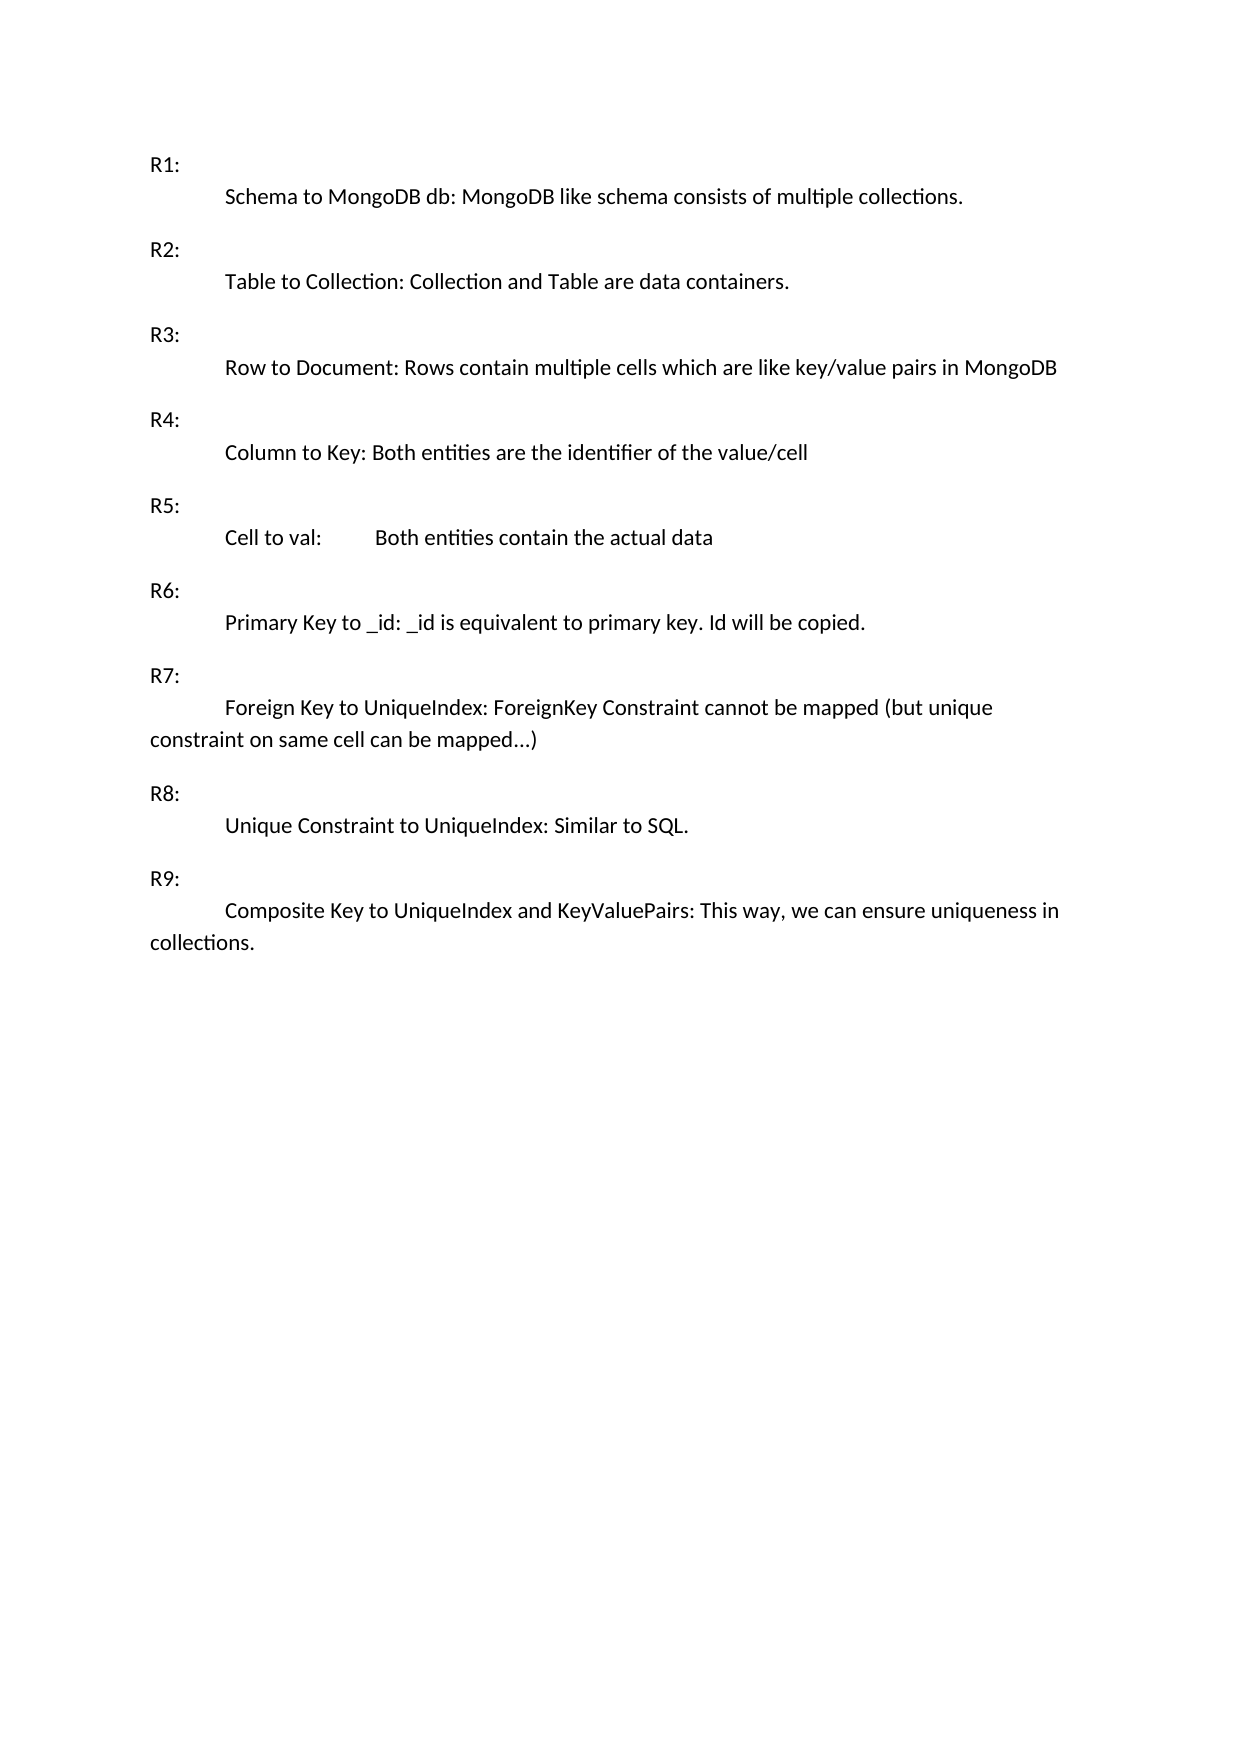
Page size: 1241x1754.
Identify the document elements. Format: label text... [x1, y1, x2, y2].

text R3: Row to Document: Rows contain multiple cells which are like key/value pairs in MongoDB [150, 320, 1090, 381]
text R2: Table to Collection: Collection and Table are data containers. [150, 235, 1090, 295]
text R9: Composite Key to UniqueIndex and KeyValuePairs: This way, we can ensure uniqueness in collections. [150, 864, 1090, 988]
text R1: Schema to MongoDB db: MongoDB like schema consists of multiple collections. [150, 150, 1090, 210]
text R5: Cell to val: Both entities contain the actual data [150, 491, 1090, 551]
text R7: Foreign Key to UniqueIndex: ForeignKey Constraint cannot be mapped (but unique constraint on same cell can be mapped...) [150, 661, 1090, 754]
text R4: Column to Key: Both entities are the identifier of the value/cell [150, 406, 1090, 466]
text R8: Unique Constraint to UniqueIndex: Similar to SQL. [150, 779, 1090, 839]
text R6: Primary Key to _id: _id is equivalent to primary key. Id will be copied. [150, 576, 1090, 636]
